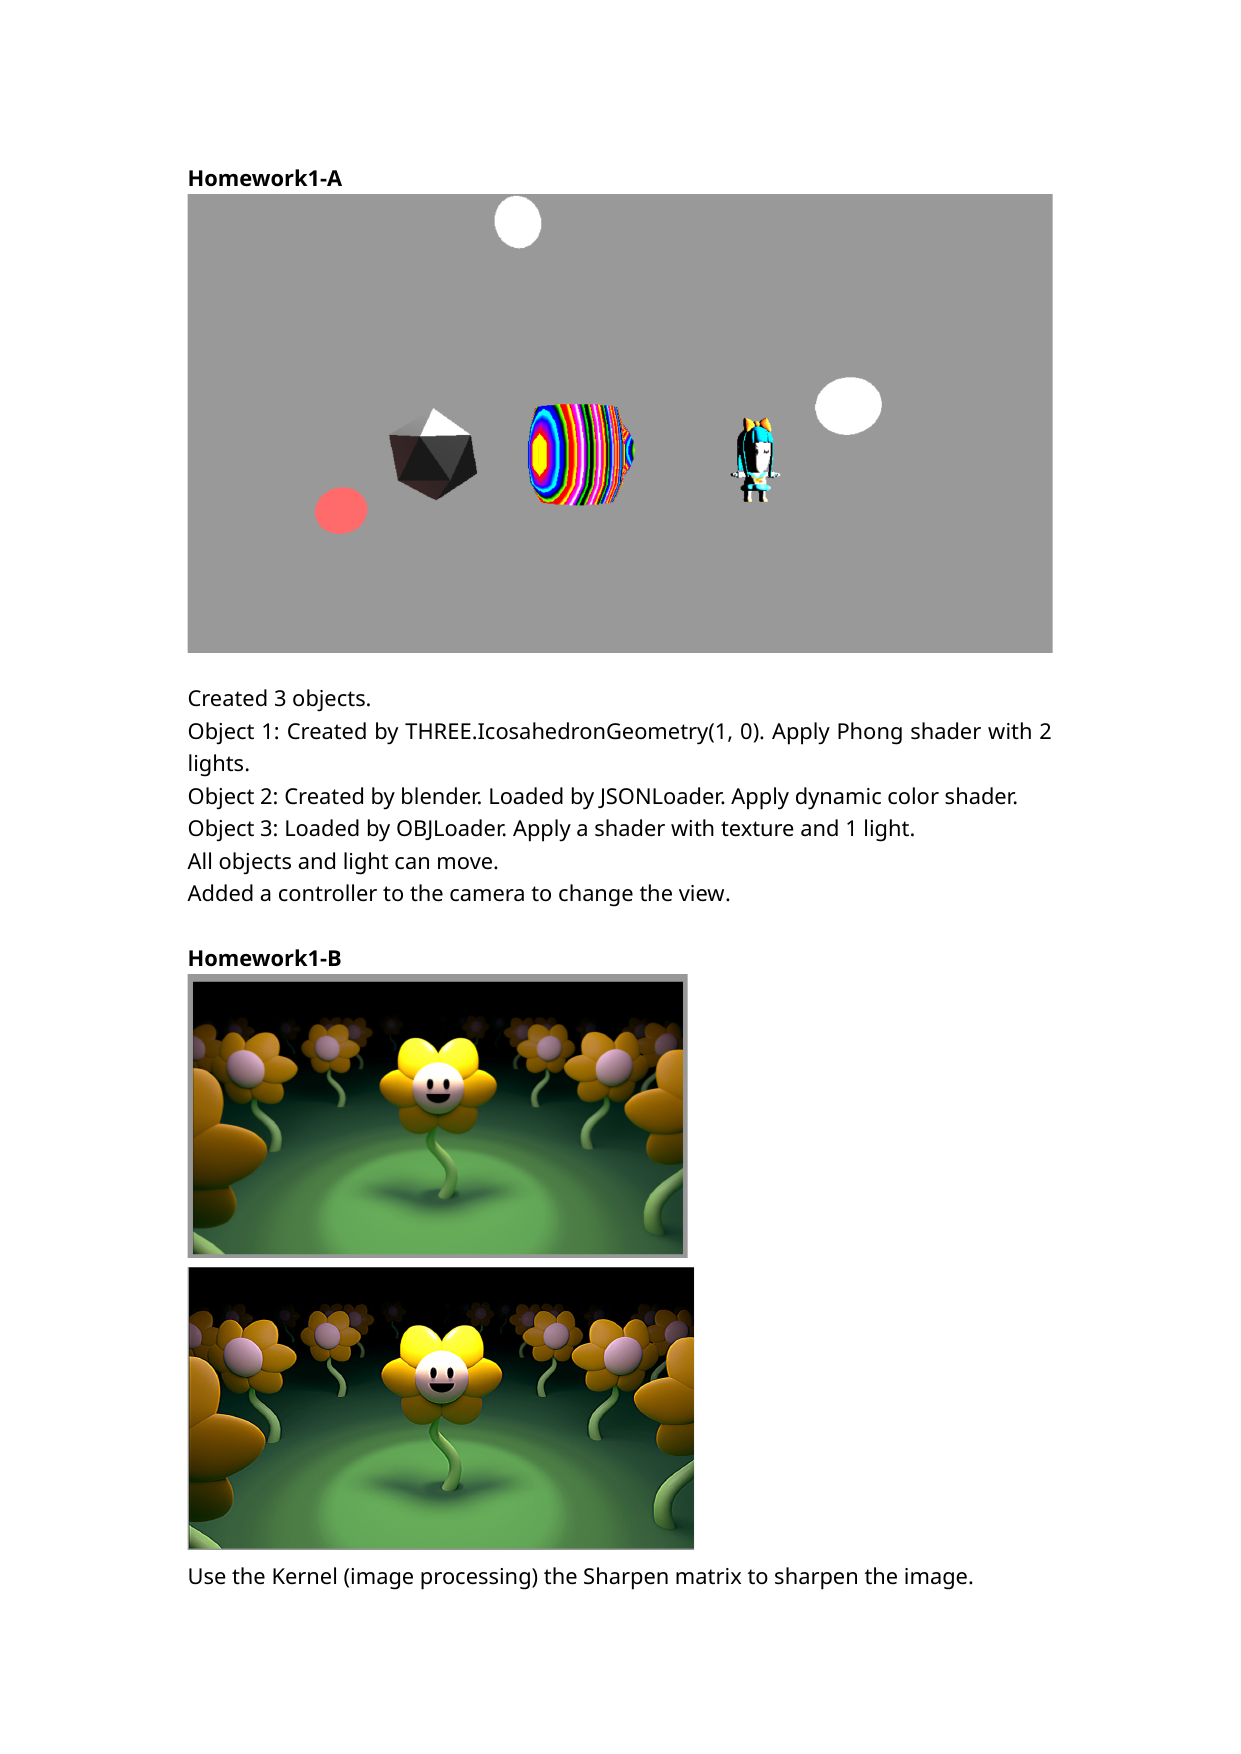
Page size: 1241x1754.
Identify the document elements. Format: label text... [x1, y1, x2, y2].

text Object 1: Created by THREE.IcosahedronGeometry(1, 0). Apply Phong shader with 2 lights. [187, 714, 1053, 779]
text Added a controller to the camera to change the view. [187, 877, 1053, 909]
picture [187, 1267, 695, 1550]
text Object 3: Loaded by OBJLoader. Apply a shader with texture and 1 light. [187, 812, 1053, 844]
text Homework1-A [187, 162, 1053, 194]
text Created 3 objects. [187, 682, 1053, 714]
text All objects and light can move. [187, 844, 1053, 877]
text Use the Kernel (image processing) the Sharpen matrix to sharpen the image. [187, 1559, 1053, 1592]
picture [187, 194, 1053, 653]
text Object 2: Created by blender. Loaded by JSONLoader. Apply dynamic color shader. [187, 779, 1053, 812]
picture [187, 974, 688, 1258]
text Homework1-B [187, 942, 1053, 974]
